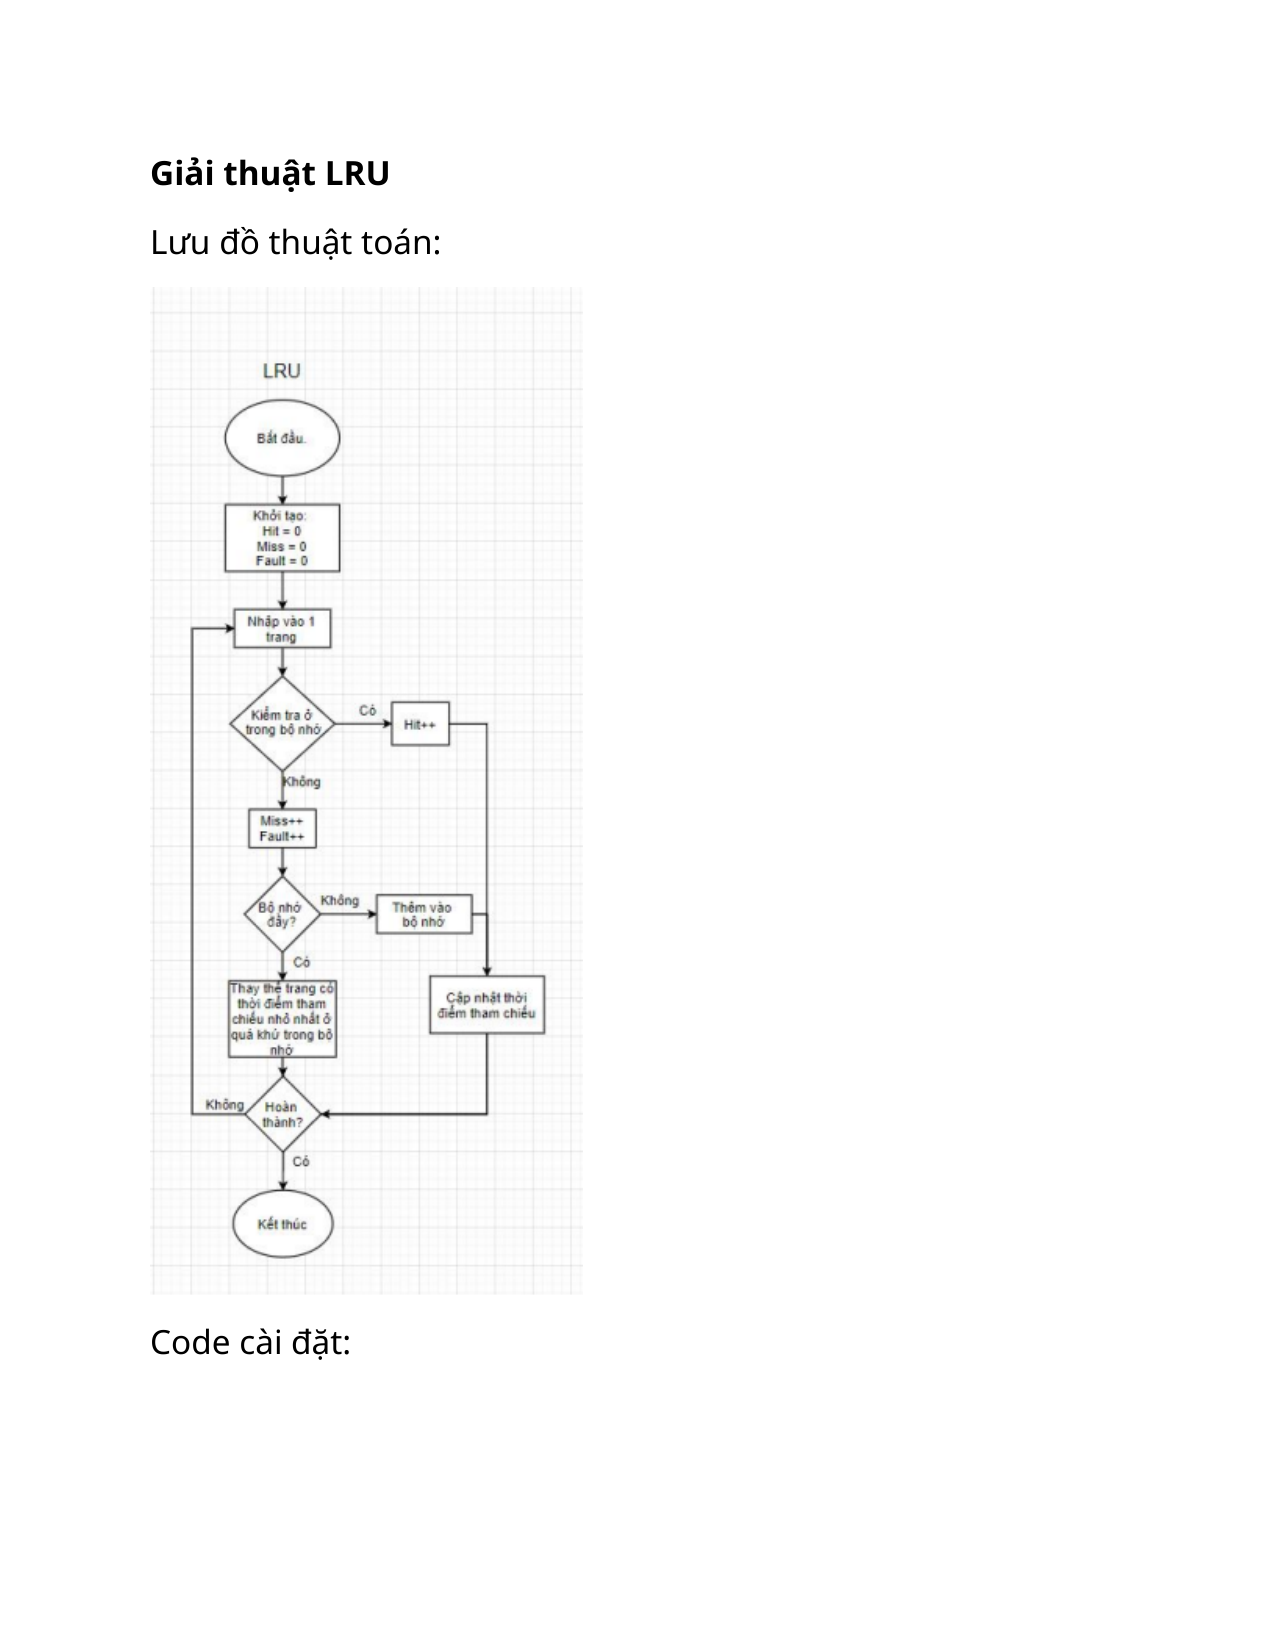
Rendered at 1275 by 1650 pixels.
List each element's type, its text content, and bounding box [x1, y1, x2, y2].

text Lưu đồ thuật toán: [150, 219, 1125, 264]
picture [150, 287, 583, 1298]
text Giải thuật LRU [150, 150, 1125, 195]
text Code cài đặt: [150, 1319, 1125, 1364]
